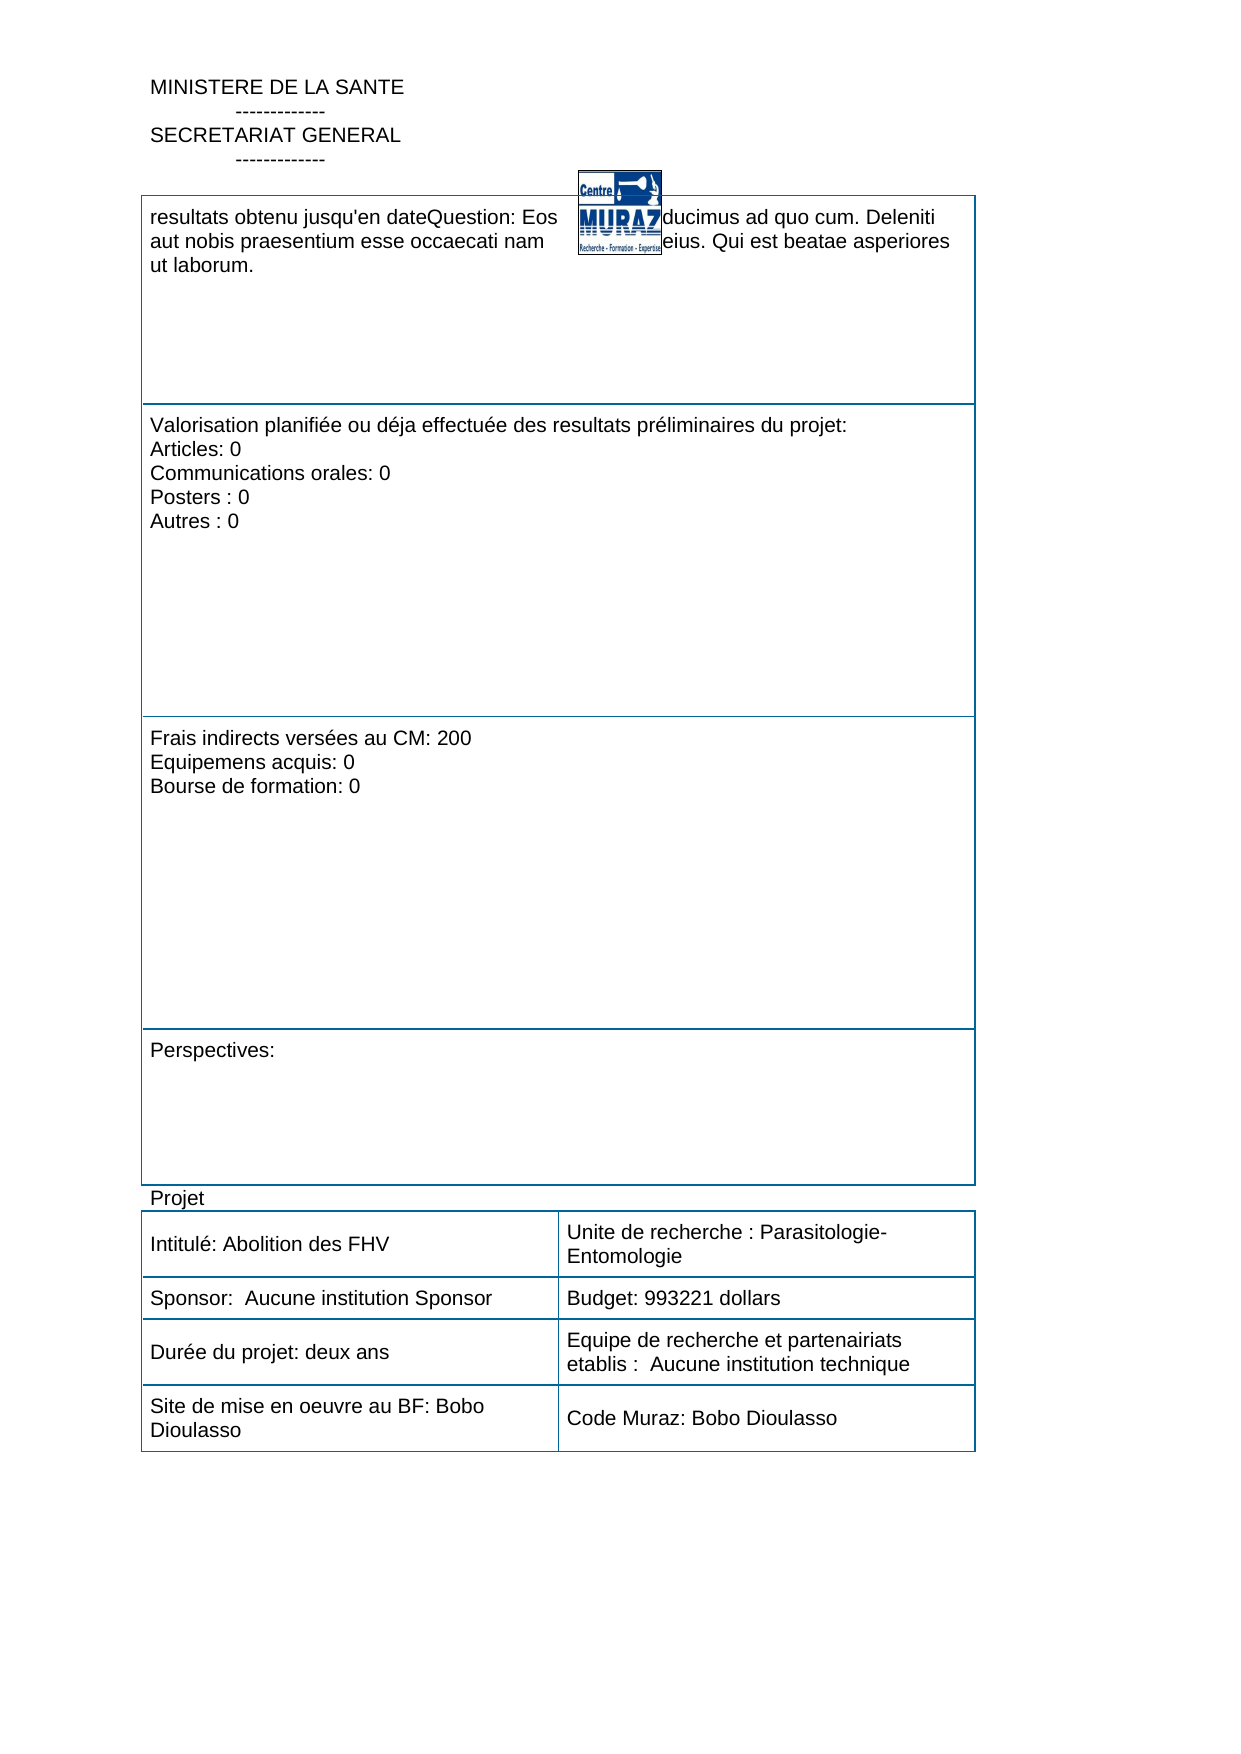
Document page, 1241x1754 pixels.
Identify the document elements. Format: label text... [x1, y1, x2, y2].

table_cell Valorisation planifiée ou déja effectuée des resultats préliminaires du projet: Articles: 0 Communications orales: 0 Posters : 0 Autres : 0 [142, 404, 974, 716]
table_header Unite de recherche : Parasitologie-Entomologie [559, 1212, 974, 1276]
table_cell Durée du projet: deux ans [142, 1319, 558, 1384]
picture [579, 171, 661, 194]
table_cell Frais indirects versées au CM: 200 Equipemens acquis: 0 Bourse de formation: 0 [142, 717, 974, 1028]
table_cell Perspectives: [142, 1029, 974, 1184]
table_cell Equipe de recherche et partenairiats etablis : Aucune institution technique [559, 1320, 974, 1384]
table_header Intitulé: Abolition des FHV [142, 1212, 558, 1276]
table_cell resultats obtenu jusqu'en dateQuestion: Eos ducimus ad quo cum. Deleniti aut nobis praesentium esse occaecati nam eius. Qui est beatae asperiores ut laborum. [142, 196, 974, 403]
table_cell Sponsor: Aucune institution Sponsor [142, 1277, 558, 1318]
table_cell Budget: 993221 dollars [559, 1278, 974, 1318]
table_cell Code Muraz: Bobo Dioulasso [559, 1386, 974, 1451]
text Projet [150, 1186, 1090, 1210]
table_cell Site de mise en oeuvre au BF: Bobo Dioulasso [142, 1385, 558, 1451]
